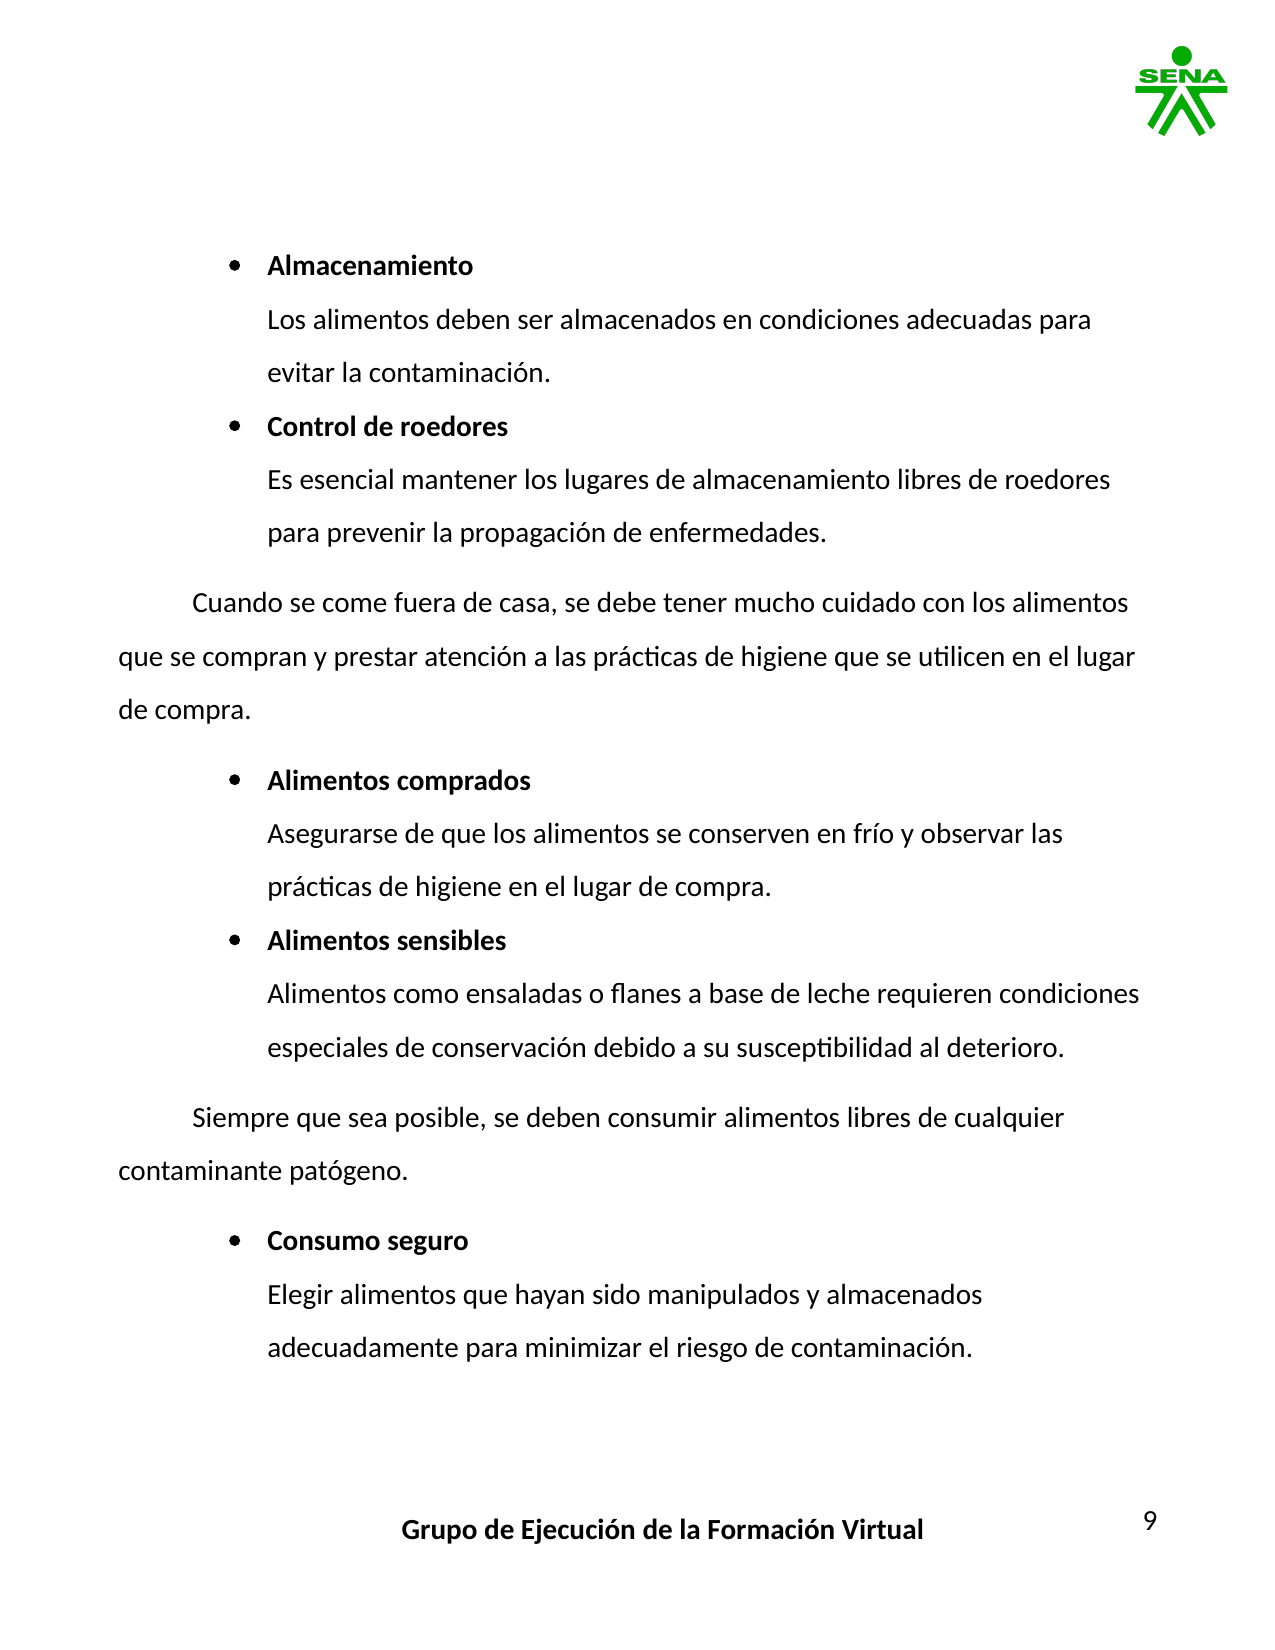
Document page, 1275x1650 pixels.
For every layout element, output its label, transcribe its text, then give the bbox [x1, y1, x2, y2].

list Elegir alimentos que hayan sido manipulados y almacenados adecuadamente para minimizar el riesgo de contaminación. [267, 1276, 1157, 1365]
list Consumo seguro [229, 1222, 1157, 1258]
list Almacenamiento [229, 247, 1157, 283]
list Control de roedores [229, 408, 1157, 443]
list Los alimentos deben ser almacenados en condiciones adecuadas para evitar la contaminación. [267, 301, 1157, 390]
list Alimentos como ensaladas o flanes a base de leche requieren condiciones especiales de conservación debido a su susceptibilidad al deterioro. [267, 975, 1157, 1064]
text Siempre que sea posible, se deben consumir alimentos libres de cualquier contaminante patógeno. [118, 1099, 1157, 1188]
picture [1135, 46, 1228, 136]
list Asegurarse de que los alimentos se conserven en frío y observar las prácticas de higiene en el lugar de compra. [267, 815, 1157, 904]
list Es esencial mantener los lugares de almacenamiento libres de roedores para prevenir la propagación de enfermedades. [267, 461, 1157, 550]
list Alimentos comprados [229, 762, 1157, 797]
text Cuando se come fuera de casa, se debe tener mucho cuidado con los alimentos que se compran y prestar atención a las prácticas de higiene que se utilicen en el lugar de compra. [118, 584, 1157, 727]
list Alimentos sensibles [229, 922, 1157, 957]
